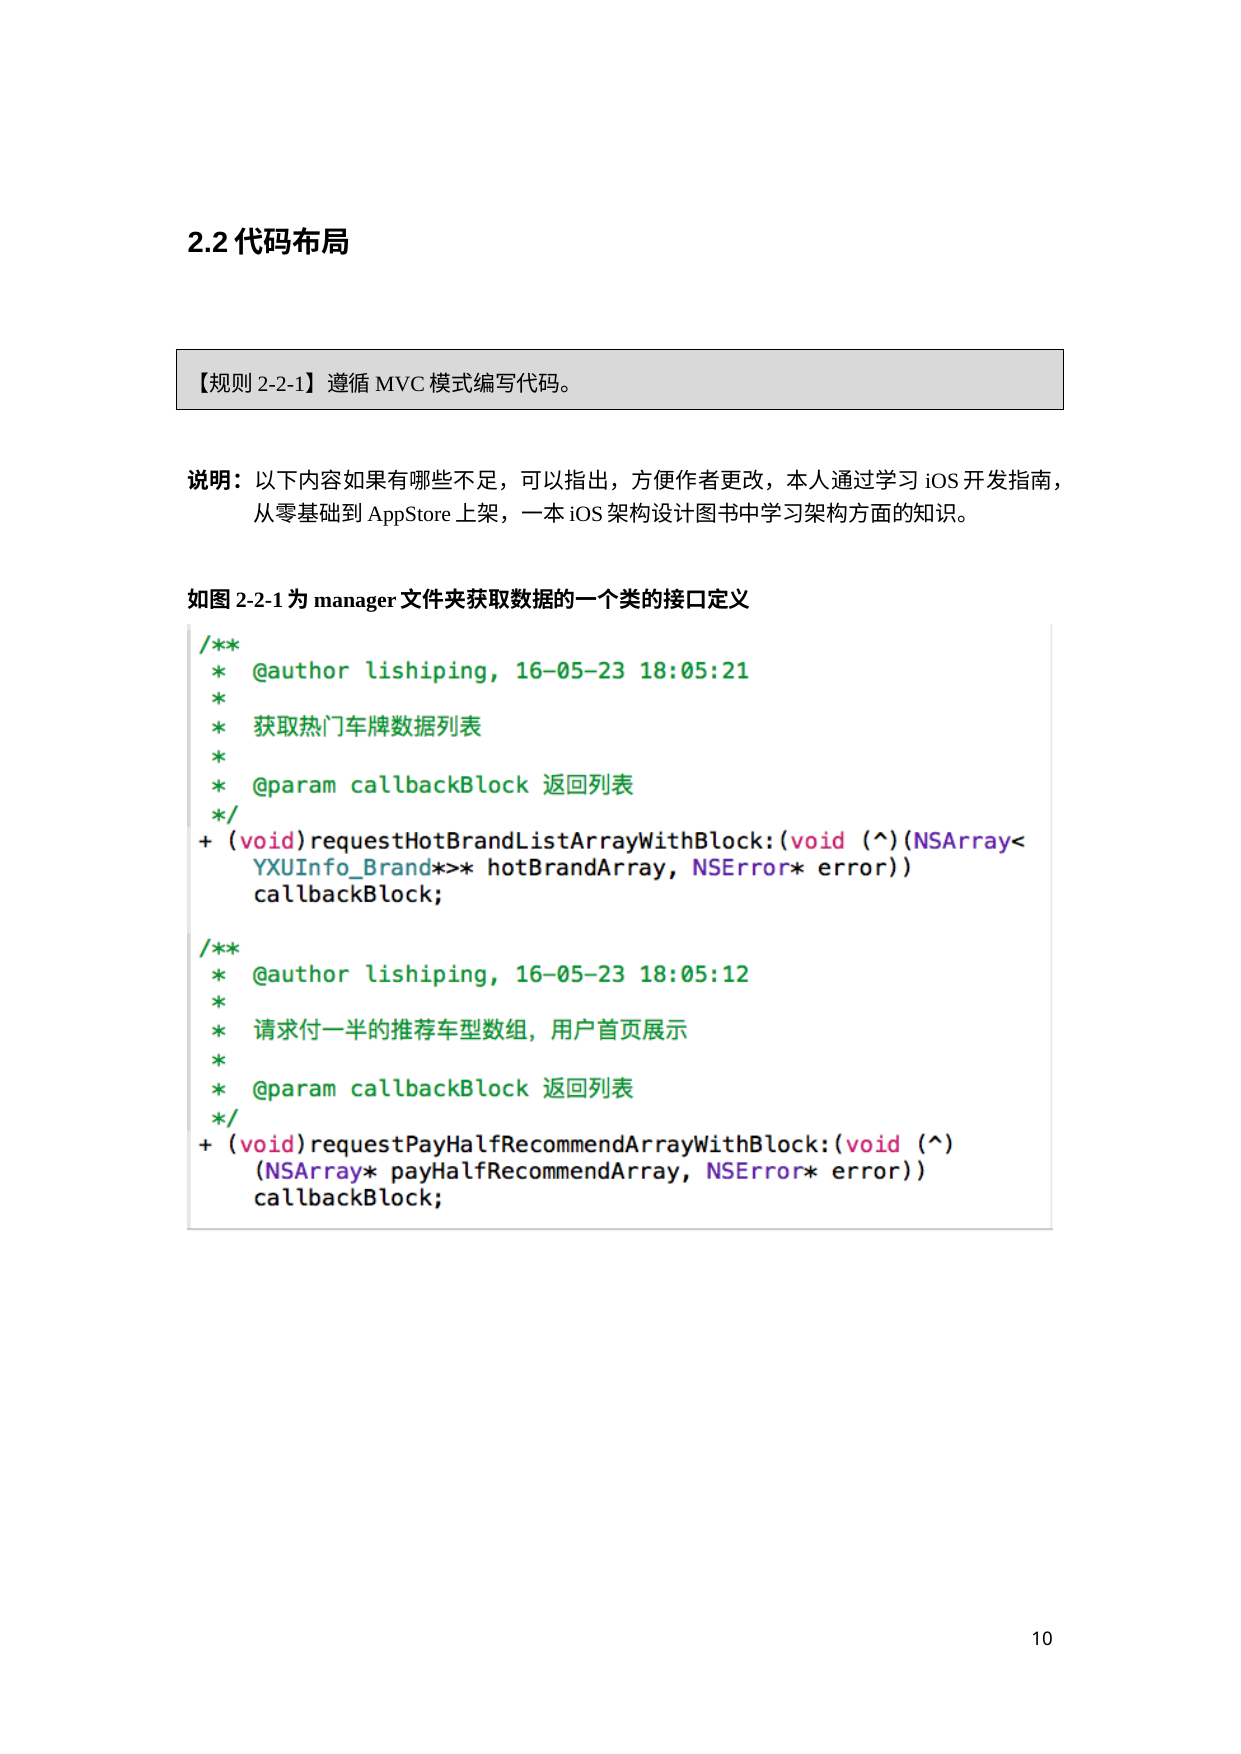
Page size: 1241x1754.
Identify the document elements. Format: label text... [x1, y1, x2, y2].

text 如图2-2-1为manager文件夹获取数据的一个类的接口定义 [187, 581, 1053, 614]
subtitle 2.2代码布局 [187, 207, 1053, 272]
picture [187, 624, 1053, 1231]
table_header 【规则2-2-1】遵循MVC模式编写代码。 [177, 350, 1063, 409]
text 说明：以下内容如果有哪些不足，可以指出，方便作者更改，本人通过学习iOS开发指南，从零基础到AppStore上架，一本iOS架构设计图书中学习架构方面的知识。 [187, 463, 1053, 528]
